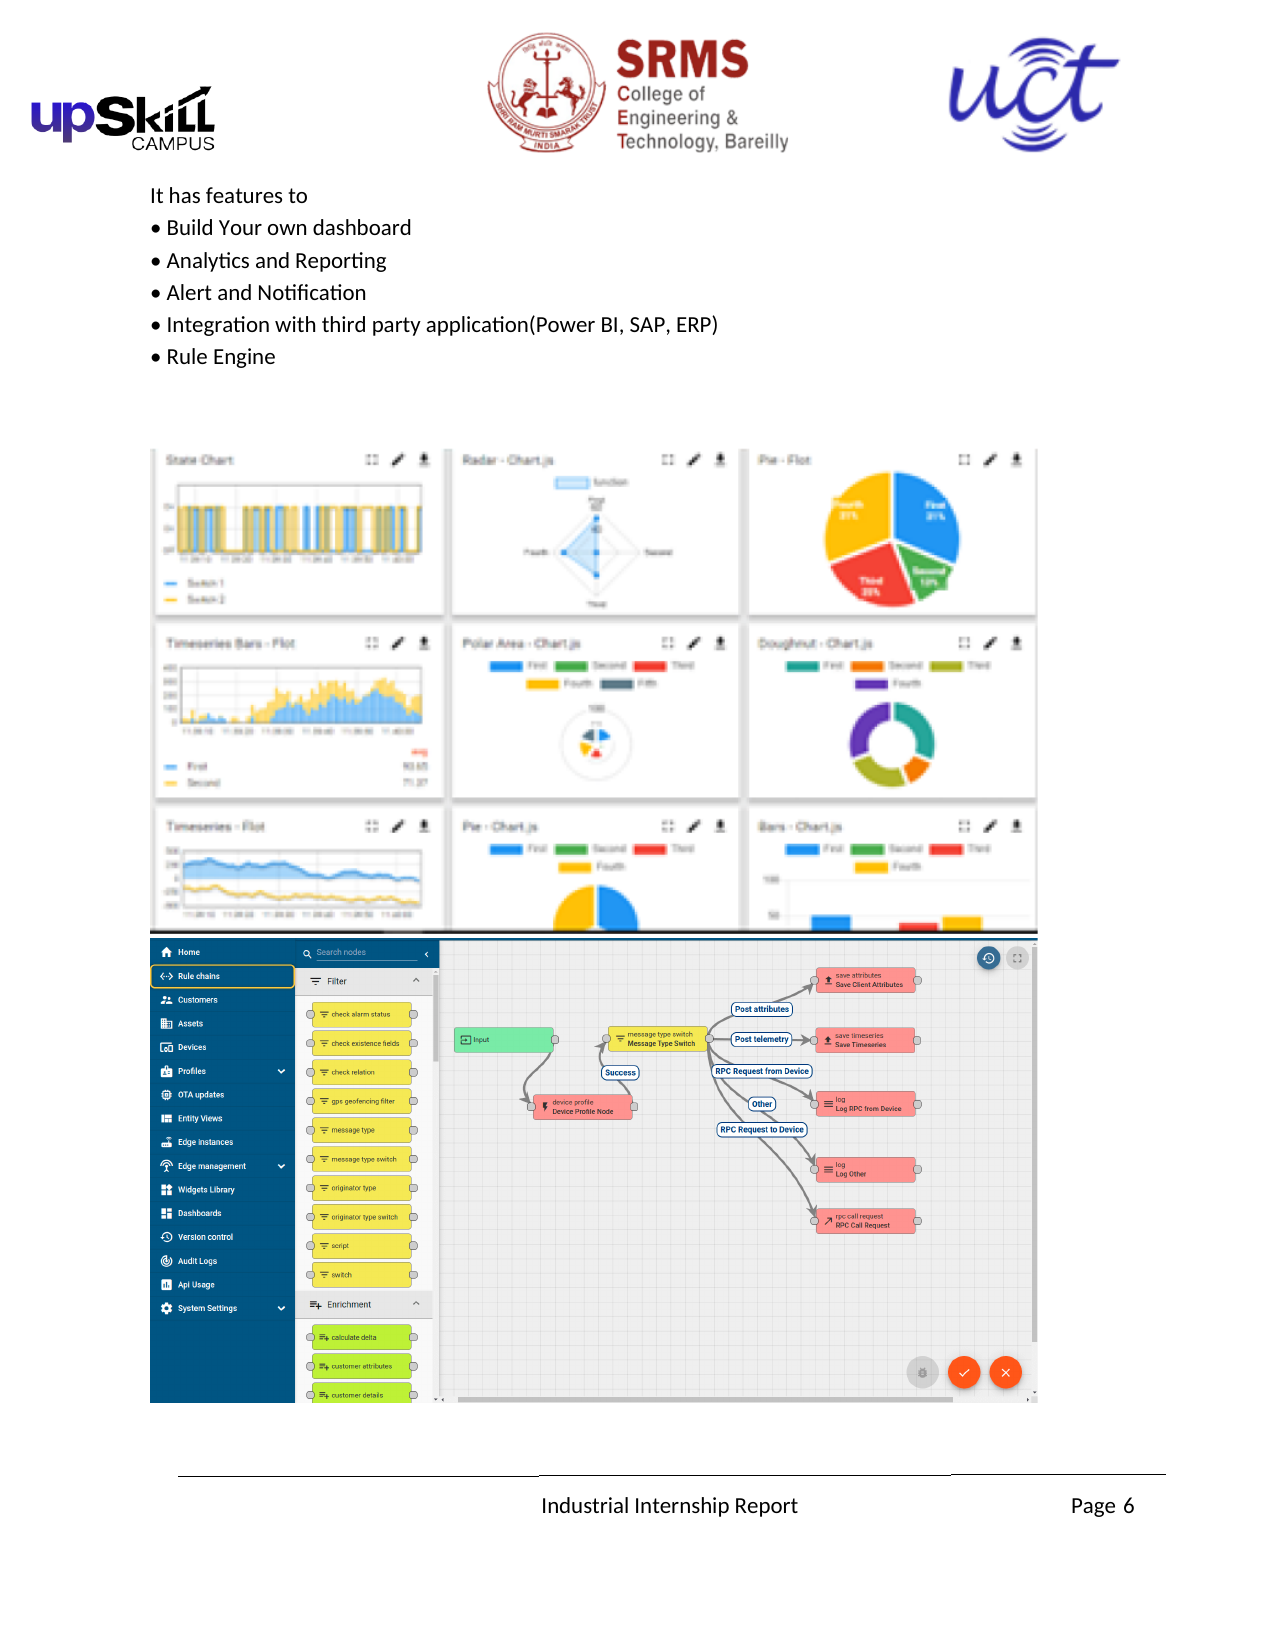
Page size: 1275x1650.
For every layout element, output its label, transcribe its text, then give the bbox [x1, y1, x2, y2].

picture [155, 969, 290, 984]
picture [150, 942, 294, 962]
picture [150, 448, 1038, 934]
text It has features to • Build Your own dashboard • Analytics and Reporting • Alert and Notification • Integration with third party application(Power BI, SAP, ERP) • Rule Engine [150, 181, 1134, 370]
picture [0, 73, 246, 154]
picture [946, 28, 1125, 154]
picture [150, 938, 1038, 1403]
picture [486, 30, 789, 154]
